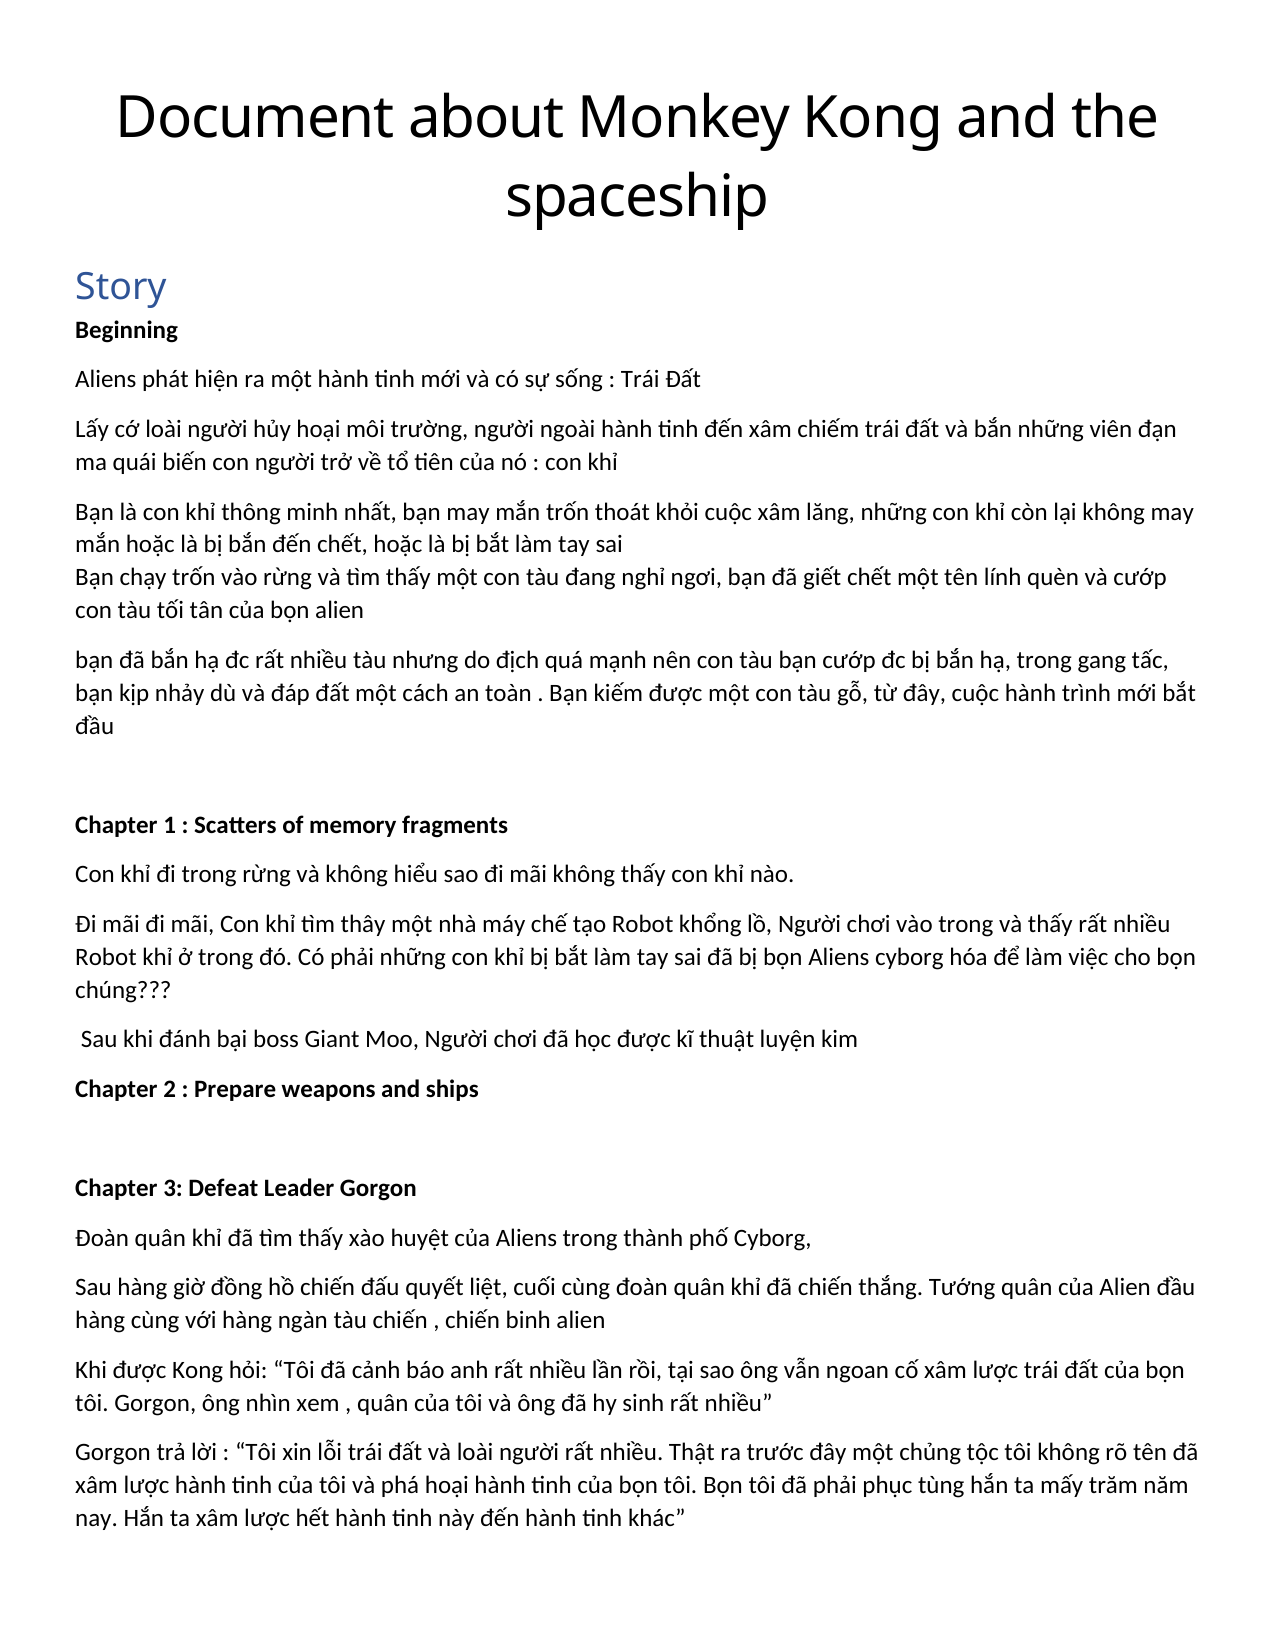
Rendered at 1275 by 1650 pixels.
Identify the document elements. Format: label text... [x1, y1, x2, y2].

text Aliens phát hiện ra một hành tinh mới và có sự sống : Trái Đất [75, 364, 1200, 394]
text Beginning [75, 314, 1200, 344]
subtitle Story [75, 259, 1200, 310]
text Lấy cớ loài người hủy hoại môi trường, người ngoài hành tinh đến xâm chiếm trái đất và bắn những viên đạn ma quái biến con người trở về tổ tiên của nó : con khỉ [75, 413, 1200, 477]
text Chapter 3: Defeat Leader Gorgon [75, 1172, 1200, 1203]
text Đi mãi đi mãi, Con khỉ tìm thây một nhà máy chế tạo Robot khổng lồ, Người chơi vào trong và thấy rất nhiều Robot khỉ ở trong đó. Có phải những con khỉ bị bắt làm tay sai đã bị bọn Aliens cyborg hóa để làm việc cho bọn chúng??? [75, 908, 1200, 1004]
text Đoàn quân khỉ đã tìm thấy xào huyệt của Aliens trong thành phố Cyborg, [75, 1222, 1200, 1252]
text Chapter 2 : Prepare weapons and ships [75, 1073, 1200, 1104]
text Con khỉ đi trong rừng và không hiểu sao đi mãi không thấy con khỉ nào. [75, 859, 1200, 889]
text Bạn là con khỉ thông minh nhất, bạn may mắn trốn thoát khỏi cuộc xâm lăng, những con khỉ còn lại không may mắn hoặc là bị bắn đến chết, hoặc là bị bắt làm tay sai Bạn chạy trốn vào rừng và tìm thấy một con tàu đang nghỉ ngơi, bạn đã giết chết một tên lính quèn và cướp con tàu tối tân của bọn alien [75, 496, 1200, 625]
text Chapter 1 : Scatters of memory fragments [75, 809, 1200, 839]
text bạn đã bắn hạ đc rất nhiều tàu nhưng do địch quá mạnh nên con tàu bạn cướp đc bị bắn hạ, trong gang tấc, bạn kịp nhảy dù và đáp đất một cách an toàn . Bạn kiếm được một con tàu gỗ, từ đây, cuộc hành trình mới bắt đầu [75, 644, 1200, 740]
title Document about Monkey Kong and the spaceship [75, 75, 1200, 234]
text Sau khi đánh bại boss Giant Moo, Người chơi đã học được kĩ thuật luyện kim [75, 1024, 1200, 1054]
